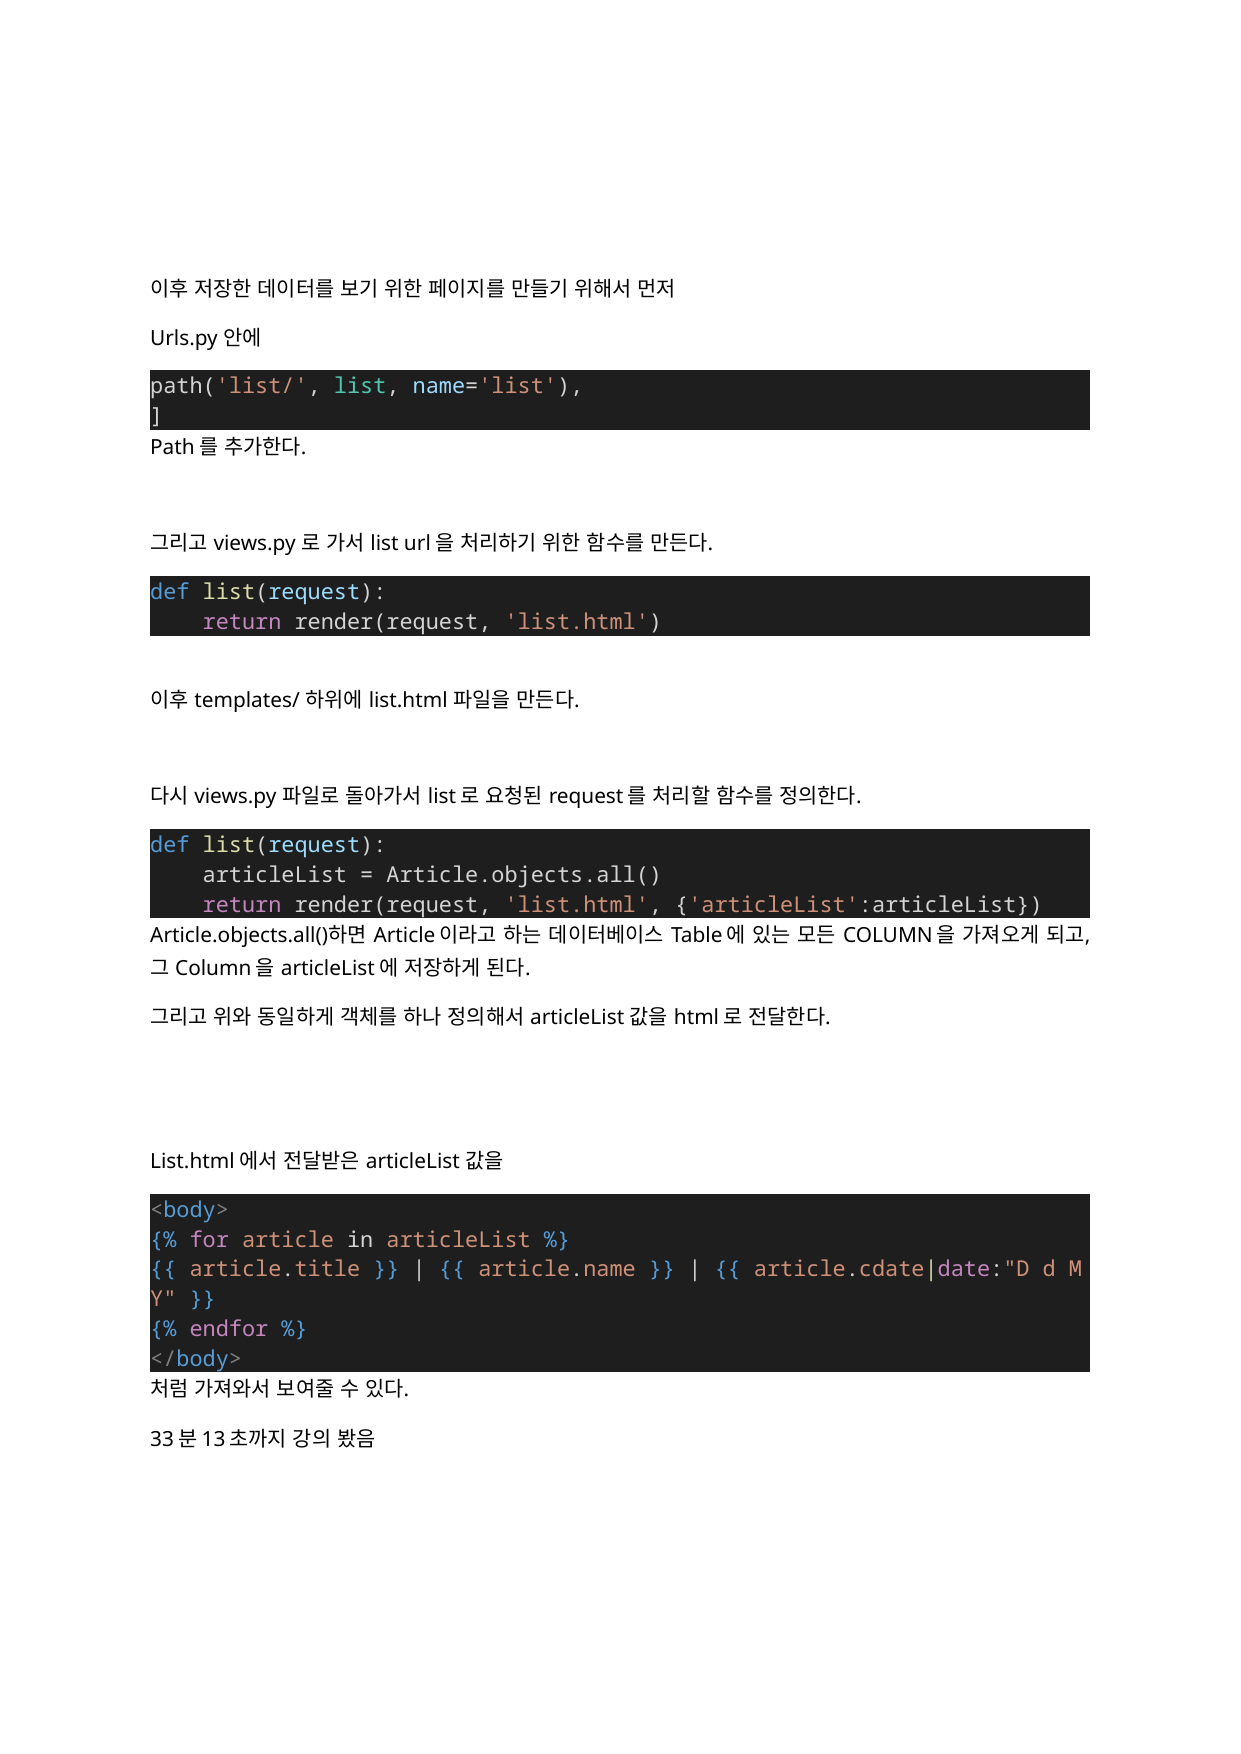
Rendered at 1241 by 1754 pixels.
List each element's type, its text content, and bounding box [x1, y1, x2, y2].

text 그리고 views.py 로 가서 list url을 처리하기 위한 함수를 만든다. [150, 527, 1090, 557]
text 그리고 위와 동일하게 객체를 하나 정의해서 articleList 값을 html로 전달한다. [150, 1000, 1090, 1031]
text ] [150, 400, 1090, 430]
text Article.objects.all()하면 Article이라고 하는 데이터베이스 Table에 있는 모든 COLUMN을 가져오게 되고, 그 Column을 articleList에 저장하게 된다. [150, 918, 1090, 981]
text def list(request): [150, 576, 1090, 606]
text def list(request): [150, 829, 1090, 859]
text 다시 views.py 파일로 돌아가서 list로 요청된 request를 처리할 함수를 정의한다. [150, 779, 1090, 810]
text 이후 저장한 데이터를 보기 위한 페이지를 만들기 위해서 먼저 [150, 272, 1090, 302]
text 33분13초까지 강의 봤음 [150, 1422, 1090, 1452]
text {% for article in articleList %} [150, 1223, 1090, 1253]
text articleList = Article.objects.all() [150, 859, 1090, 888]
text return render(request, 'list.html') [150, 606, 1090, 636]
text Urls.py 안에 [150, 321, 1090, 351]
text {% endfor %} [150, 1313, 1090, 1343]
text List.html에서 전달받은 articleList 값을 [150, 1144, 1090, 1175]
text <body> [150, 1194, 1090, 1223]
text path('list/', list, name='list'), [150, 370, 1090, 400]
text 처럼 가져와서 보여줄 수 있다. [150, 1372, 1090, 1403]
text Path를 추가한다. [150, 430, 1090, 460]
text {{ article.title }} | {{ article.name }} | {{ article.cdate|date:"D d M Y" }} [150, 1253, 1090, 1313]
text </body> [150, 1343, 1090, 1372]
text return render(request, 'list.html', {'articleList':articleList}) [150, 888, 1090, 918]
text 이후 templates/ 하위에 list.html 파일을 만든다. [150, 683, 1090, 713]
